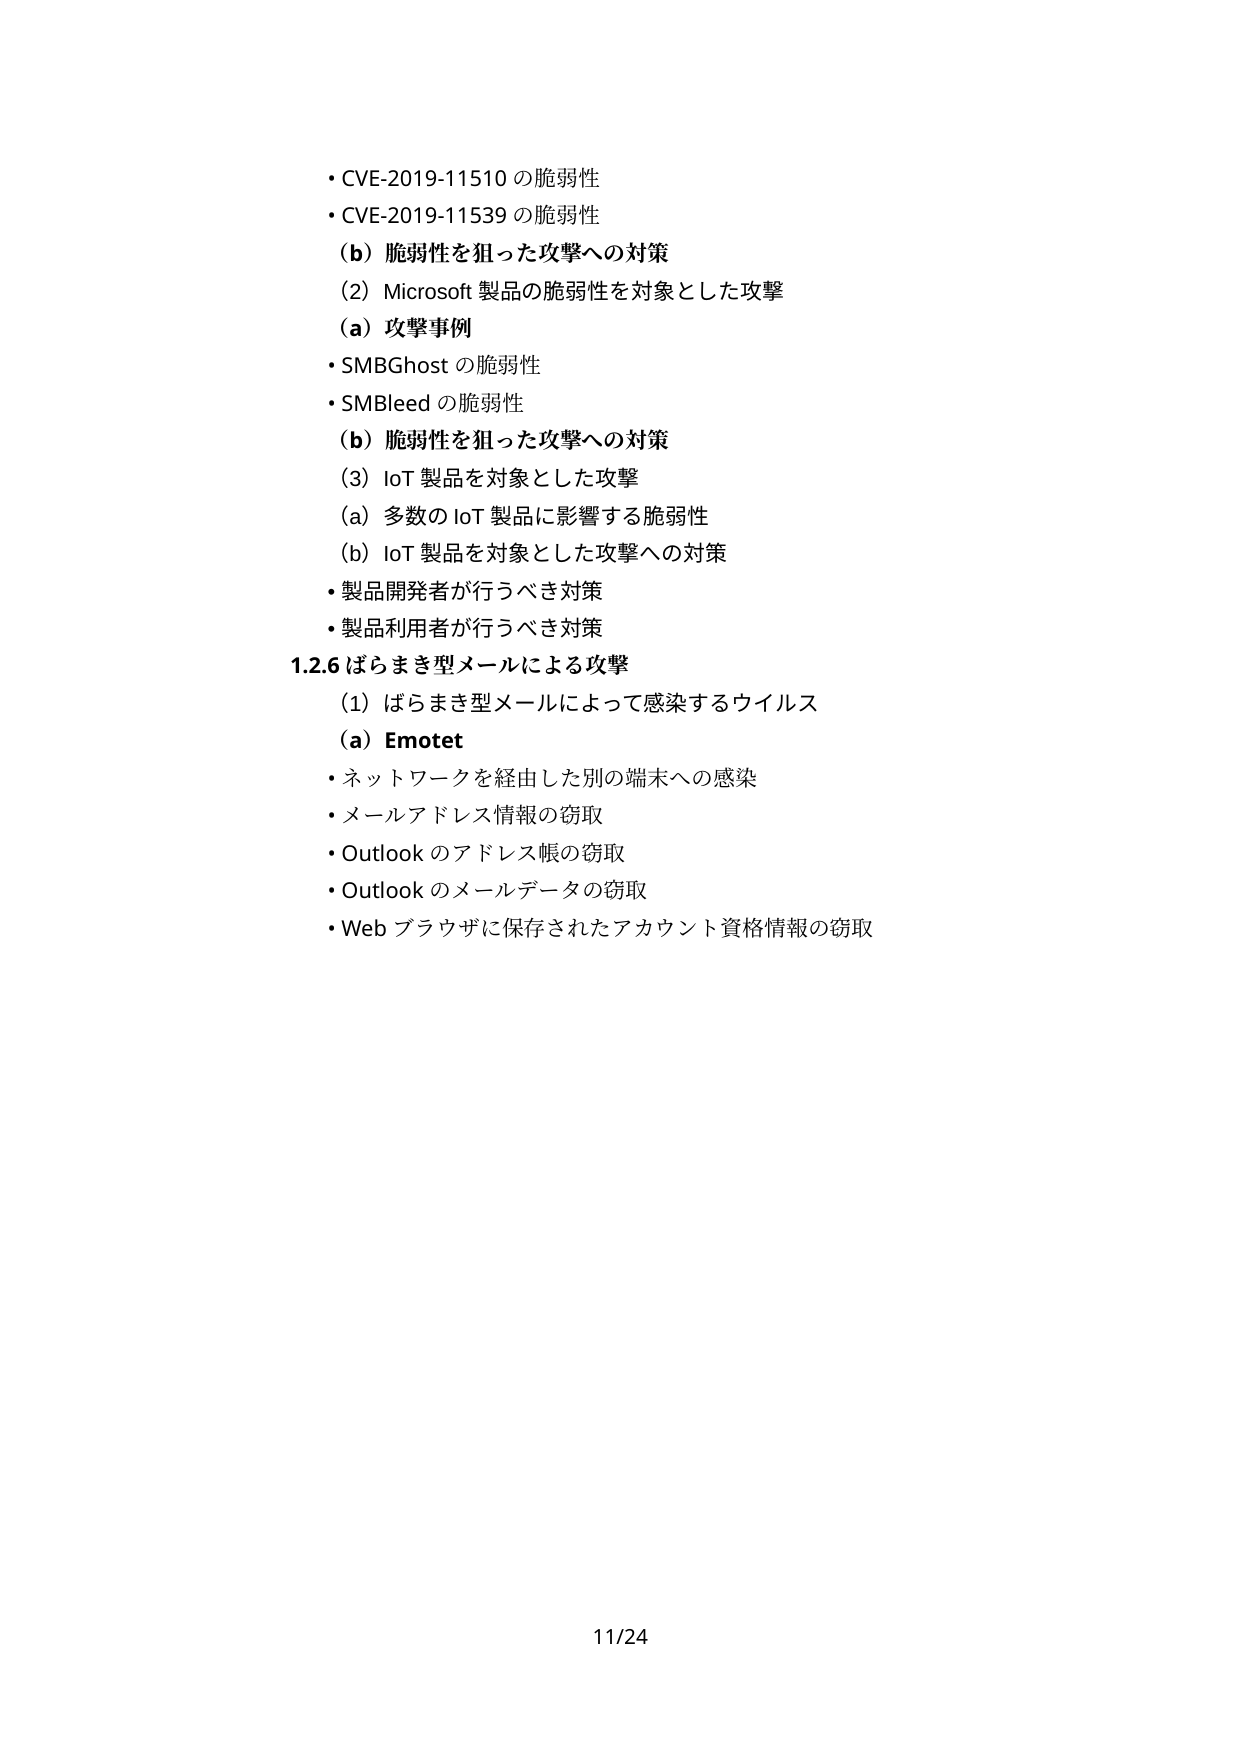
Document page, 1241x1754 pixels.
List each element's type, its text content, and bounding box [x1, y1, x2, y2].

subtitle • Outlook のメールデータの窃取 [327, 871, 1053, 908]
subtitle （a）多数のIoT 製品に影響する脆弱性 [327, 496, 1053, 533]
subtitle （1）ばらまき型メールによって感染するウイルス [327, 683, 1053, 721]
subtitle （a）攻撃事例 [327, 308, 1042, 346]
subtitle • ネットワークを経由した別の端末への感染 [327, 758, 1053, 796]
subtitle • CVE-2019-11539 の脆弱性 [327, 196, 1053, 233]
subtitle （b）IoT 製品を対象とした攻撃への対策 [327, 533, 1053, 571]
subtitle （a）Emotet [327, 721, 1042, 758]
subtitle • メールアドレス情報の窃取 [327, 796, 1053, 833]
subtitle （b）脆弱性を狙った攻撃への対策 [327, 233, 1042, 271]
subtitle • 製品開発者が行うべき対策 [327, 571, 1053, 608]
subtitle • SMBleed の脆弱性 [327, 383, 1053, 421]
subtitle （2）Microsoft 製品の脆弱性を対象とした攻撃 [327, 271, 1053, 308]
subtitle • 製品利用者が行うべき対策 [327, 608, 1053, 646]
subtitle • Web ブラウザに保存されたアカウント資格情報の窃取 [327, 908, 1053, 946]
subtitle （b）脆弱性を狙った攻撃への対策 [327, 421, 1042, 458]
subtitle 1.2.6 ばらまき型メールによる攻撃 [290, 646, 1053, 683]
subtitle （3）IoT 製品を対象とした攻撃 [327, 458, 1053, 496]
subtitle • CVE-2019-11510 の脆弱性 [327, 158, 1053, 196]
subtitle • Outlook のアドレス帳の窃取 [327, 833, 1053, 871]
subtitle • SMBGhost の脆弱性 [327, 346, 1053, 383]
